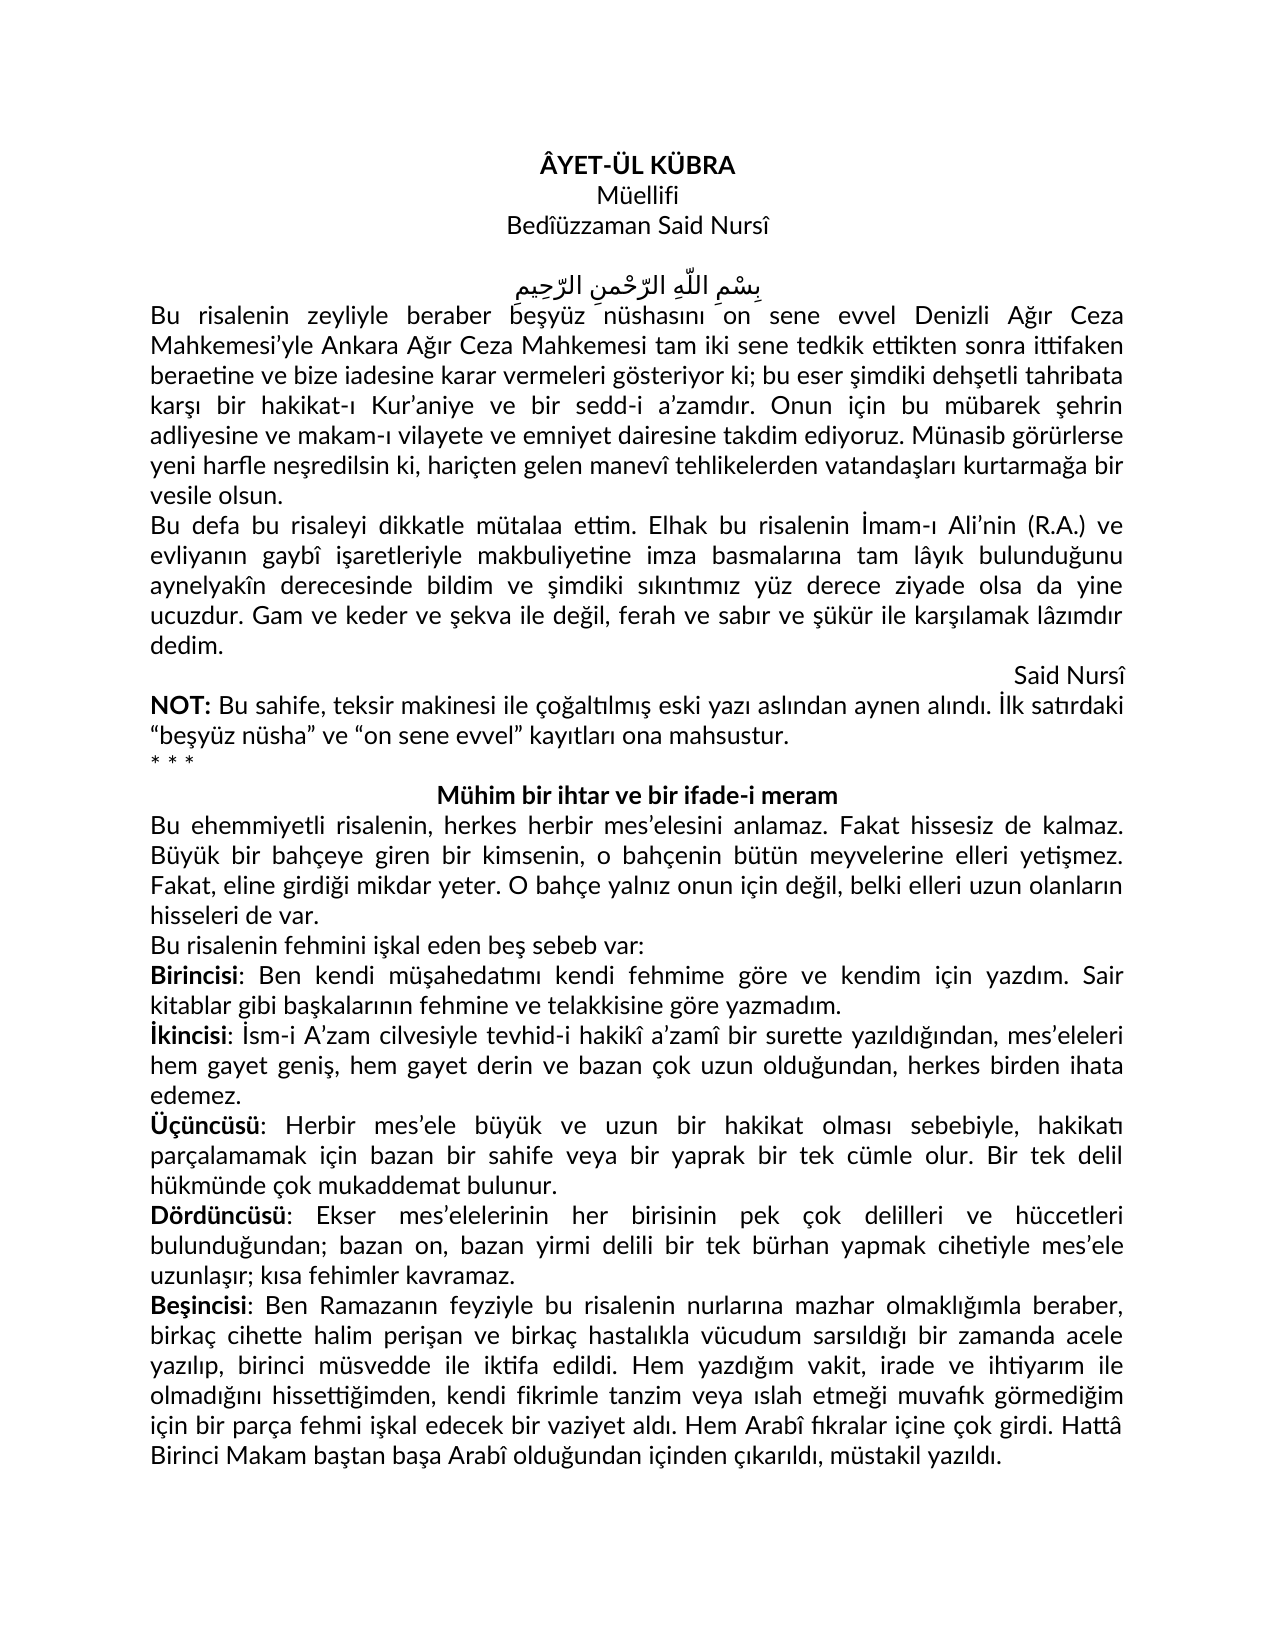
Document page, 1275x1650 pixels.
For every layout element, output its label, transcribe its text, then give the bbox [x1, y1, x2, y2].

text Müellifi [150, 180, 1125, 210]
text * * * [150, 750, 1125, 780]
text ÂYET-ÜL KÜBRA [150, 150, 1125, 180]
text Dördüncüsü: Ekser mes’elelerinin her birisinin pek çok delilleri ve hüccetleri bulunduğundan; bazan on, bazan yirmi delili bir tek bürhan yapmak cihetiyle mes’ele uzunlaşır; kısa fehimler kavramaz. [150, 1200, 1125, 1290]
text Üçüncüsü: Herbir mes’ele büyük ve uzun bir hakikat olması sebebiyle, hakikatı parçalamamak için bazan bir sahife veya bir yaprak bir tek cümle olur. Bir tek delil hükmünde çok mukaddemat bulunur. [150, 1110, 1125, 1200]
text Mühim bir ihtar ve bir ifade-i meram [150, 780, 1125, 810]
text Bu defa bu risaleyi dikkatle mütalaa ettim. Elhak bu risalenin İmam-ı Ali’nin (R.A.) ve evliyanın gaybî işaretleriyle makbuliyetine imza basmalarına tam lâyık bulunduğunu aynelyakîn derecesinde bildim ve şimdiki sıkıntımız yüz derece ziyade olsa da yine ucuzdur. Gam ve keder ve şekva ile değil, ferah ve sabır ve şükür ile karşılamak lâzımdır dedim. [150, 510, 1125, 660]
text Said Nursî [150, 660, 1125, 690]
text بِسْمِ اللّهِ الرّحْمنِ الرّحِيمِ [150, 270, 1125, 300]
text Bu risalenin zeyliyle beraber beşyüz nüshasını on sene evvel Denizli Ağır Ceza Mahkemesi’yle Ankara Ağır Ceza Mahkemesi tam iki sene tedkik ettikten sonra ittifaken beraetine ve bize iadesine karar vermeleri gösteriyor ki; bu eser şimdiki dehşetli tahribata karşı bir hakikat-ı Kur’aniye ve bir sedd-i a’zamdır. Onun için bu mübarek şehrin adliyesine ve makam-ı vilayete ve emniyet dairesine takdim ediyoruz. Münasib görürlerse yeni harfle neşredilsin ki, hariçten gelen manevî tehlikelerden vatandaşları kurtarmağa bir vesile olsun. [150, 300, 1125, 510]
text Beşincisi: Ben Ramazanın feyziyle bu risalenin nurlarına mazhar olmaklığımla beraber, birkaç cihette halim perişan ve birkaç hastalıkla vücudum sarsıldığı bir zamanda acele yazılıp, birinci müsvedde ile iktifa edildi. Hem yazdığım vakit, irade ve ihtiyarım ile olmadığını hissettiğimden, kendi fikrimle tanzim veya ıslah etmeği muvafık görmediğim için bir parça fehmi işkal edecek bir vaziyet aldı. Hem Arabî fıkralar içine çok girdi. Hattâ Birinci Makam baştan başa Arabî olduğundan içinden çıkarıldı, müstakil yazıldı. [150, 1290, 1125, 1470]
text Bu ehemmiyetli risalenin, herkes herbir mes’elesini anlamaz. Fakat hissesiz de kalmaz. Büyük bir bahçeye giren bir kimsenin, o bahçenin bütün meyvelerine elleri yetişmez. Fakat, eline girdiği mikdar yeter. O bahçe yalnız onun için değil, belki elleri uzun olanların hisseleri de var. [150, 810, 1125, 930]
text NOT: Bu sahife, teksir makinesi ile çoğaltılmış eski yazı aslından aynen alındı. İlk satırdaki “beşyüz nüsha” ve “on sene evvel” kayıtları ona mahsustur. [150, 690, 1125, 750]
text Bedîüzzaman Said Nursî [150, 210, 1125, 240]
text Bu risalenin fehmini işkal eden beş sebeb var: [150, 930, 1125, 960]
text Birincisi: Ben kendi müşahedatımı kendi fehmime göre ve kendim için yazdım. Sair kitablar gibi başkalarının fehmine ve telakkisine göre yazmadım. [150, 960, 1125, 1020]
text İkincisi: İsm-i A’zam cilvesiyle tevhid-i hakikî a’zamî bir surette yazıldığından, mes’eleleri hem gayet geniş, hem gayet derin ve bazan çok uzun olduğundan, herkes birden ihata edemez. [150, 1020, 1125, 1110]
